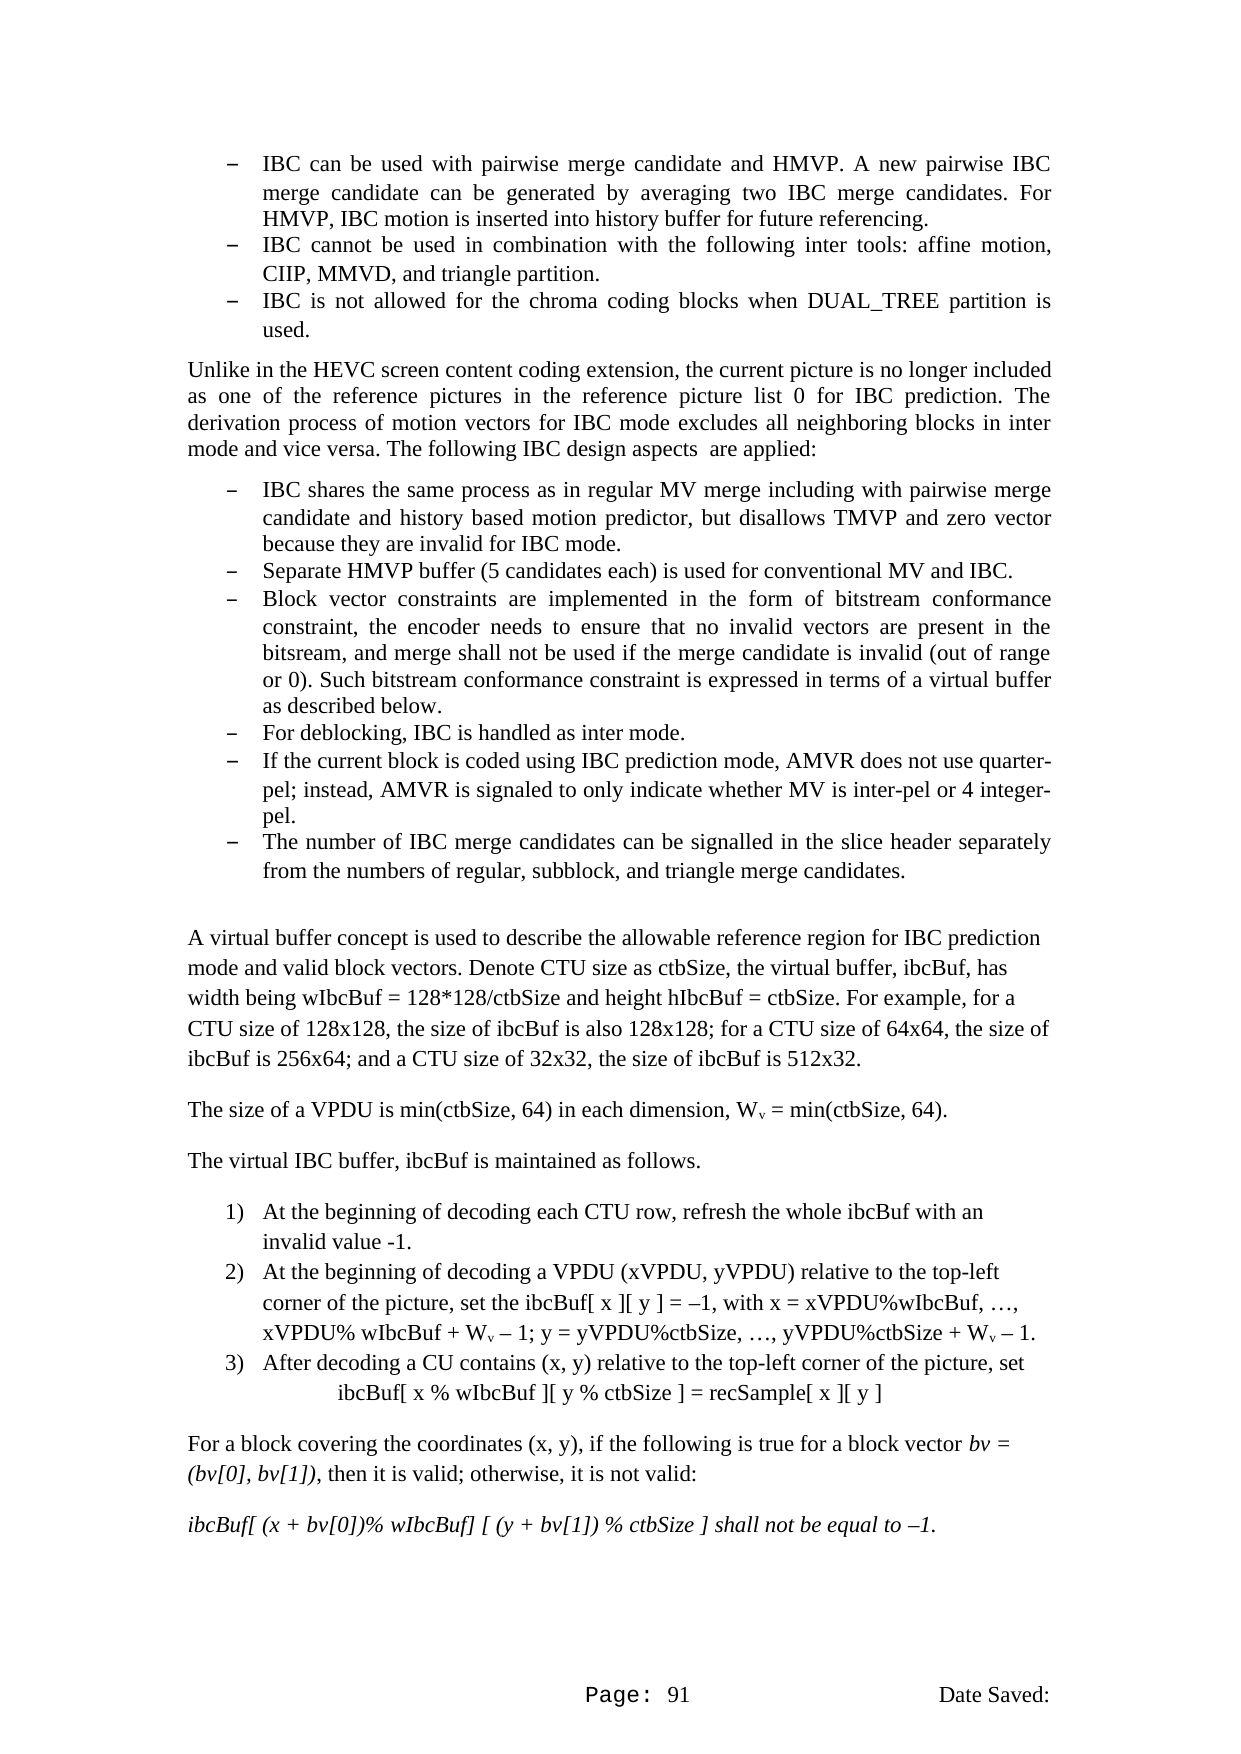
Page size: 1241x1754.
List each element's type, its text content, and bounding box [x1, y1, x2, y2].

text The virtual IBC buffer, ibcBuf is maintained as follows. [187, 1147, 1053, 1173]
list ibcBuf[ x % wIbcBuf ][ y % ctbSize ] = recSample[ x ][ y ] [337, 1379, 1053, 1406]
list For deblocking, IBC is handled as inter mode. [225, 718, 1053, 747]
list If the current block is coded using IBC prediction mode, AMVR does not use quarter-pel; instead, AMVR is signaled to only indicate whether MV is inter-pel or 4 integer-pel. [225, 747, 1053, 828]
list The number of IBC merge candidates can be signalled in the slice header separately from the numbers of regular, subblock, and triangle merge candidates. [225, 828, 1053, 883]
list At the beginning of decoding a VPDU (xVPDU, yVPDU) relative to the top-left corner of the picture, set the ibcBuf[ x ][ y ] = –1, with x = xVPDU%wIbcBuf, …, xVPDU% wIbcBuf + Wv – 1; y = yVPDU%ctbSize, …, yVPDU%ctbSize + Wv – 1. [225, 1258, 1053, 1345]
list IBC is not allowed for the chroma coding blocks when DUAL_TREE partition is used. [225, 287, 1053, 342]
text Unlike in the HEVC screen content coding extension, the current picture is no longer included as one of the reference pictures in the reference picture list 0 for IBC prediction. The derivation process of motion vectors for IBC mode excludes all neighboring blocks in inter mode and vice versa. The following IBC design aspects are applied: [187, 356, 1053, 462]
list Block vector constraints are implemented in the form of bitstream conformance constraint, the encoder needs to ensure that no invalid vectors are present in the bitsream, and merge shall not be used if the merge candidate is invalid (out of range or 0). Such bitstream conformance constraint is expressed in terms of a virtual buffer as described below. [225, 585, 1053, 718]
list IBC shares the same process as in regular MV merge including with pairwise merge candidate and history based motion predictor, but disallows TMVP and zero vector because they are invalid for IBC mode. [225, 476, 1053, 557]
list After decoding a CU contains (x, y) relative to the top-left corner of the picture, set [225, 1349, 1053, 1375]
list Separate HMVP buffer (5 candidates each) is used for conventional MV and IBC. [225, 557, 1053, 585]
list IBC cannot be used in combination with the following inter tools: affine motion, CIIP, MMVD, and triangle partition. [225, 232, 1053, 287]
text The size of a VPDU is min(ctbSize, 64) in each dimension, Wv = min(ctbSize, 64). [187, 1096, 1053, 1122]
text ibcBuf[ (x + bv[0])% wIbcBuf] [ (y + bv[1]) % ctbSize ] shall not be equal to –1. [187, 1512, 1053, 1538]
list At the beginning of decoding each CTU row, refresh the whole ibcBuf with an invalid value -1. [225, 1198, 1053, 1254]
text For a block covering the coordinates (x, y), if the following is true for a block vector bv = (bv[0], bv[1]), then it is valid; otherwise, it is not valid: [187, 1430, 1053, 1487]
text A virtual buffer concept is used to describe the allowable reference region for IBC prediction mode and valid block vectors. Denote CTU size as ctbSize, the virtual buffer, ibcBuf, has width being wIbcBuf = 128*128/ctbSize and height hIbcBuf = ctbSize. For example, for a CTU size of 128x128, the size of ibcBuf is also 128x128; for a CTU size of 64x64, the size of ibcBuf is 256x64; and a CTU size of 32x32, the size of ibcBuf is 512x32. [187, 924, 1053, 1071]
list IBC can be used with pairwise merge candidate and HMVP. A new pairwise IBC merge candidate can be generated by averaging two IBC merge candidates. For HMVP, IBC motion is inserted into history buffer for future referencing. [225, 150, 1053, 232]
